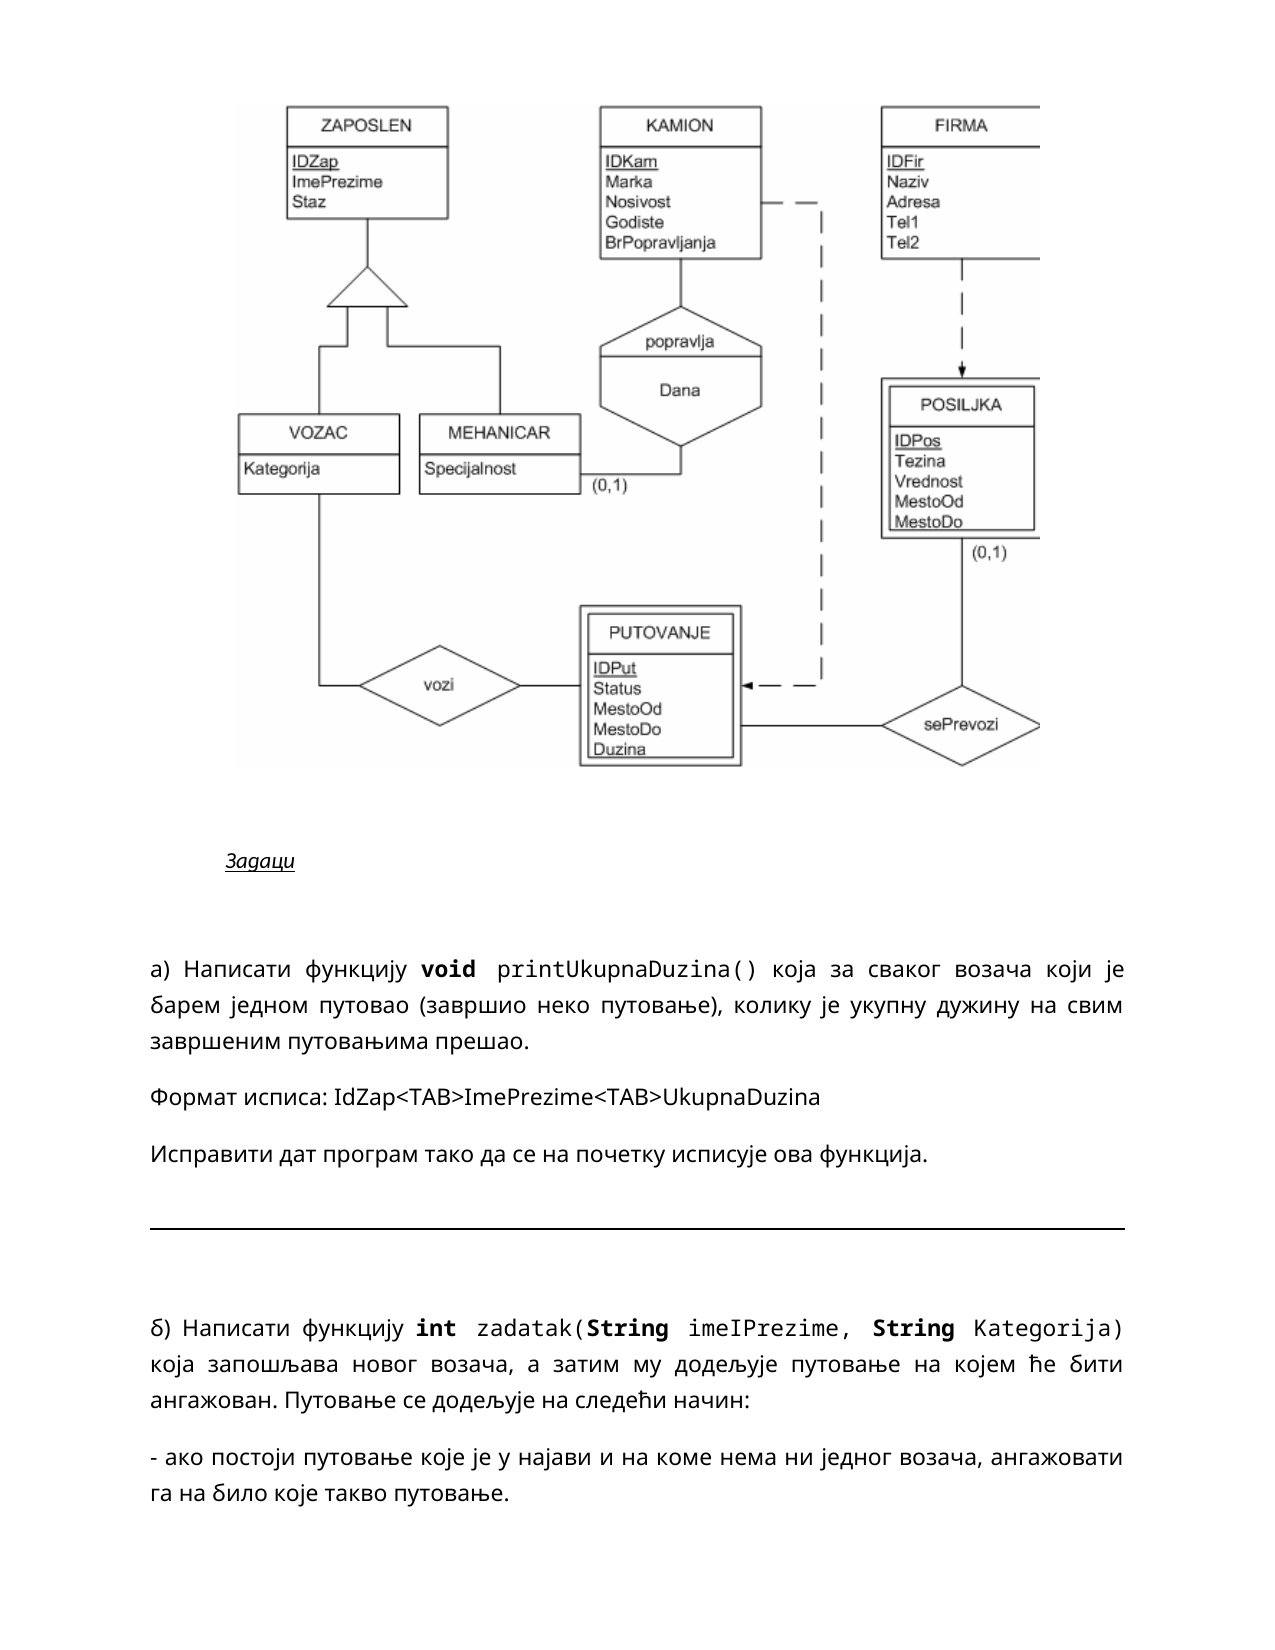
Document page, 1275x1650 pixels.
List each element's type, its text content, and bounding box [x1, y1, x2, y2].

text Исправити дат програм тако да се на почетку исписује ова функција. [150, 1138, 1125, 1169]
text - ако постоји путовање које је у најави и на коме нема ни једног возача, ангажовати га на било које такво путовање. [150, 1441, 1125, 1508]
text а) Написати функцију void printUkupnaDuzina() која за сваког возача који је барем једном путовао (завршио неко путовање), колику је укупну дужину на свим завршеним путовањима прешао. [150, 953, 1125, 1056]
text Формат исписа: IdZap<TAB>ImePrezime<TAB>UkupnaDuzina [150, 1081, 1125, 1113]
text Задаци [150, 847, 1125, 875]
text б) Написати функцију int zadatak(String imeIPrezime, String Kategorija) која запошљава новог возача, а затим му додељује путовање на којем ће бити ангажован. Путовање се додељује на следећи начин: [150, 1312, 1125, 1415]
